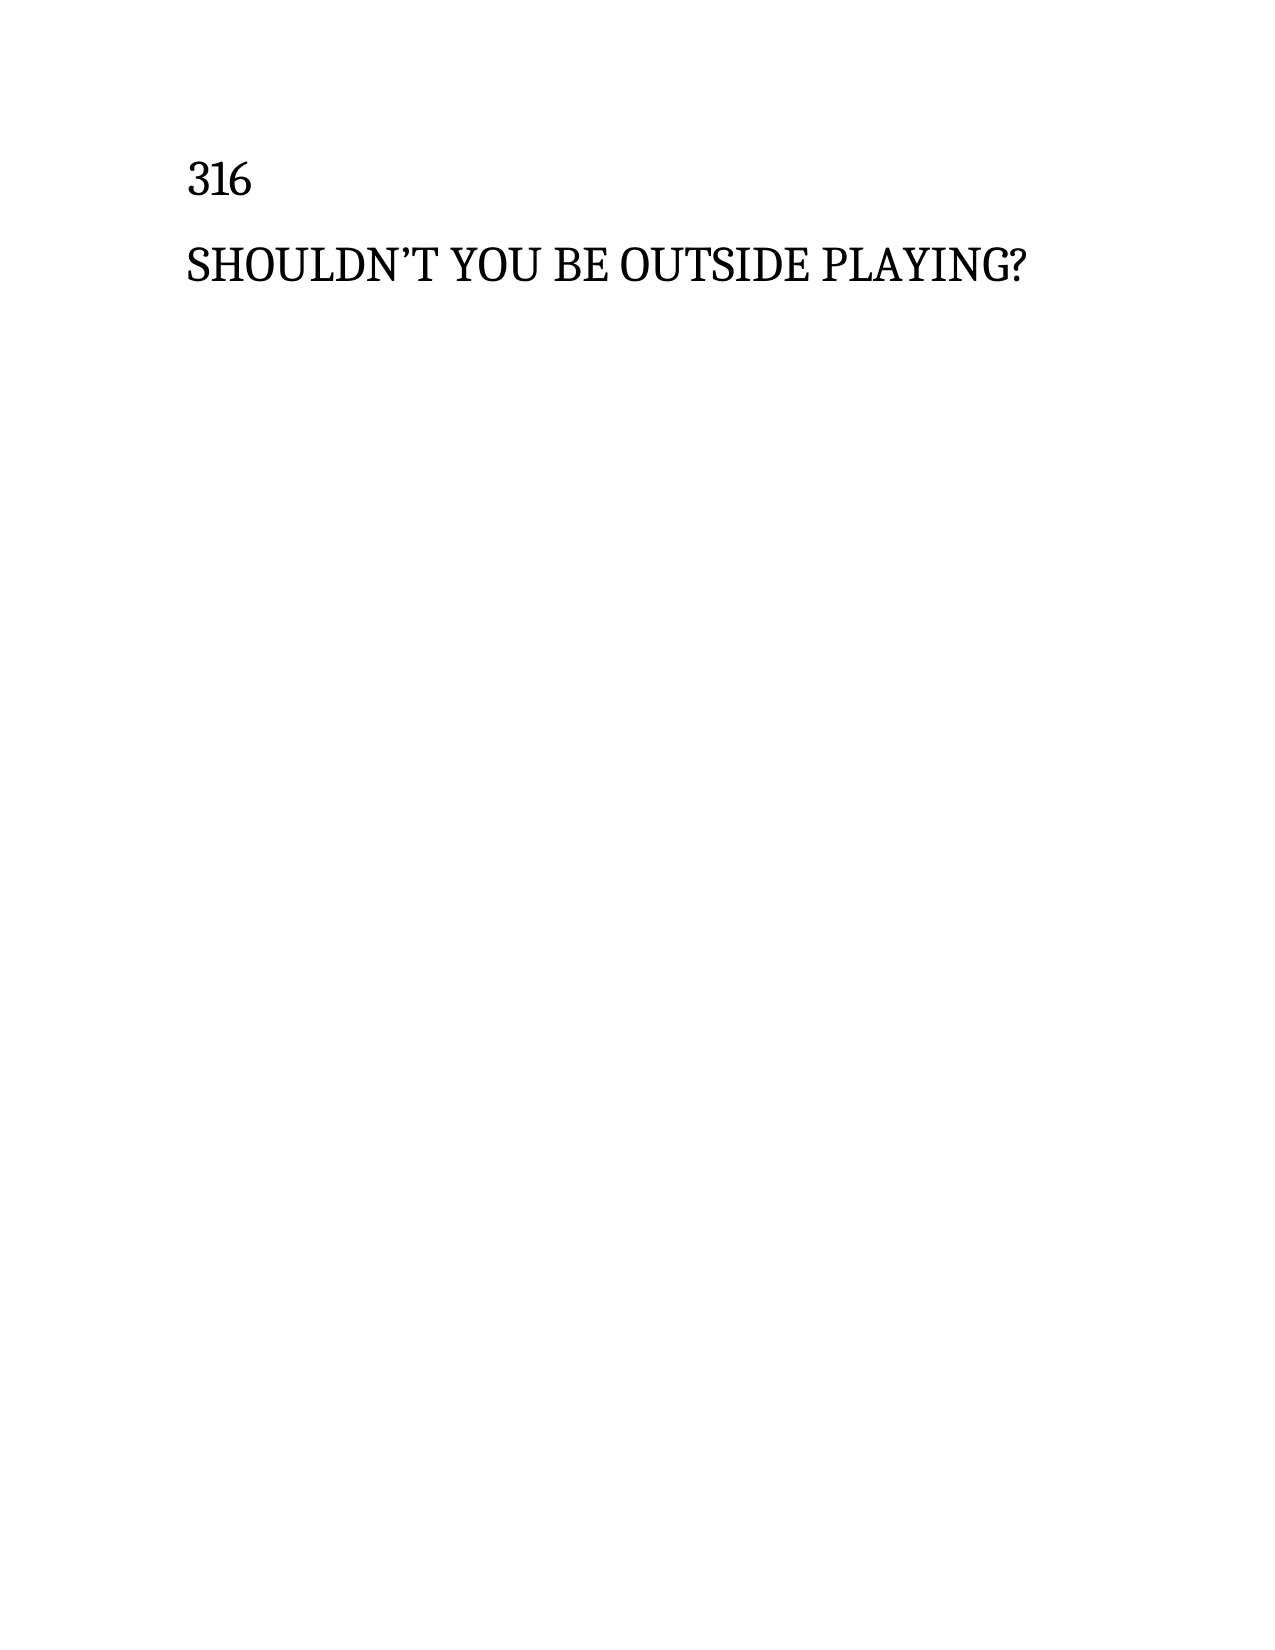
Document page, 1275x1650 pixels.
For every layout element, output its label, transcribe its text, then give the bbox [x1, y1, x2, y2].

text SHOULDN’T YOU BE OUTSIDE PLAYING? [187, 237, 1087, 294]
text 316 [187, 150, 1087, 207]
